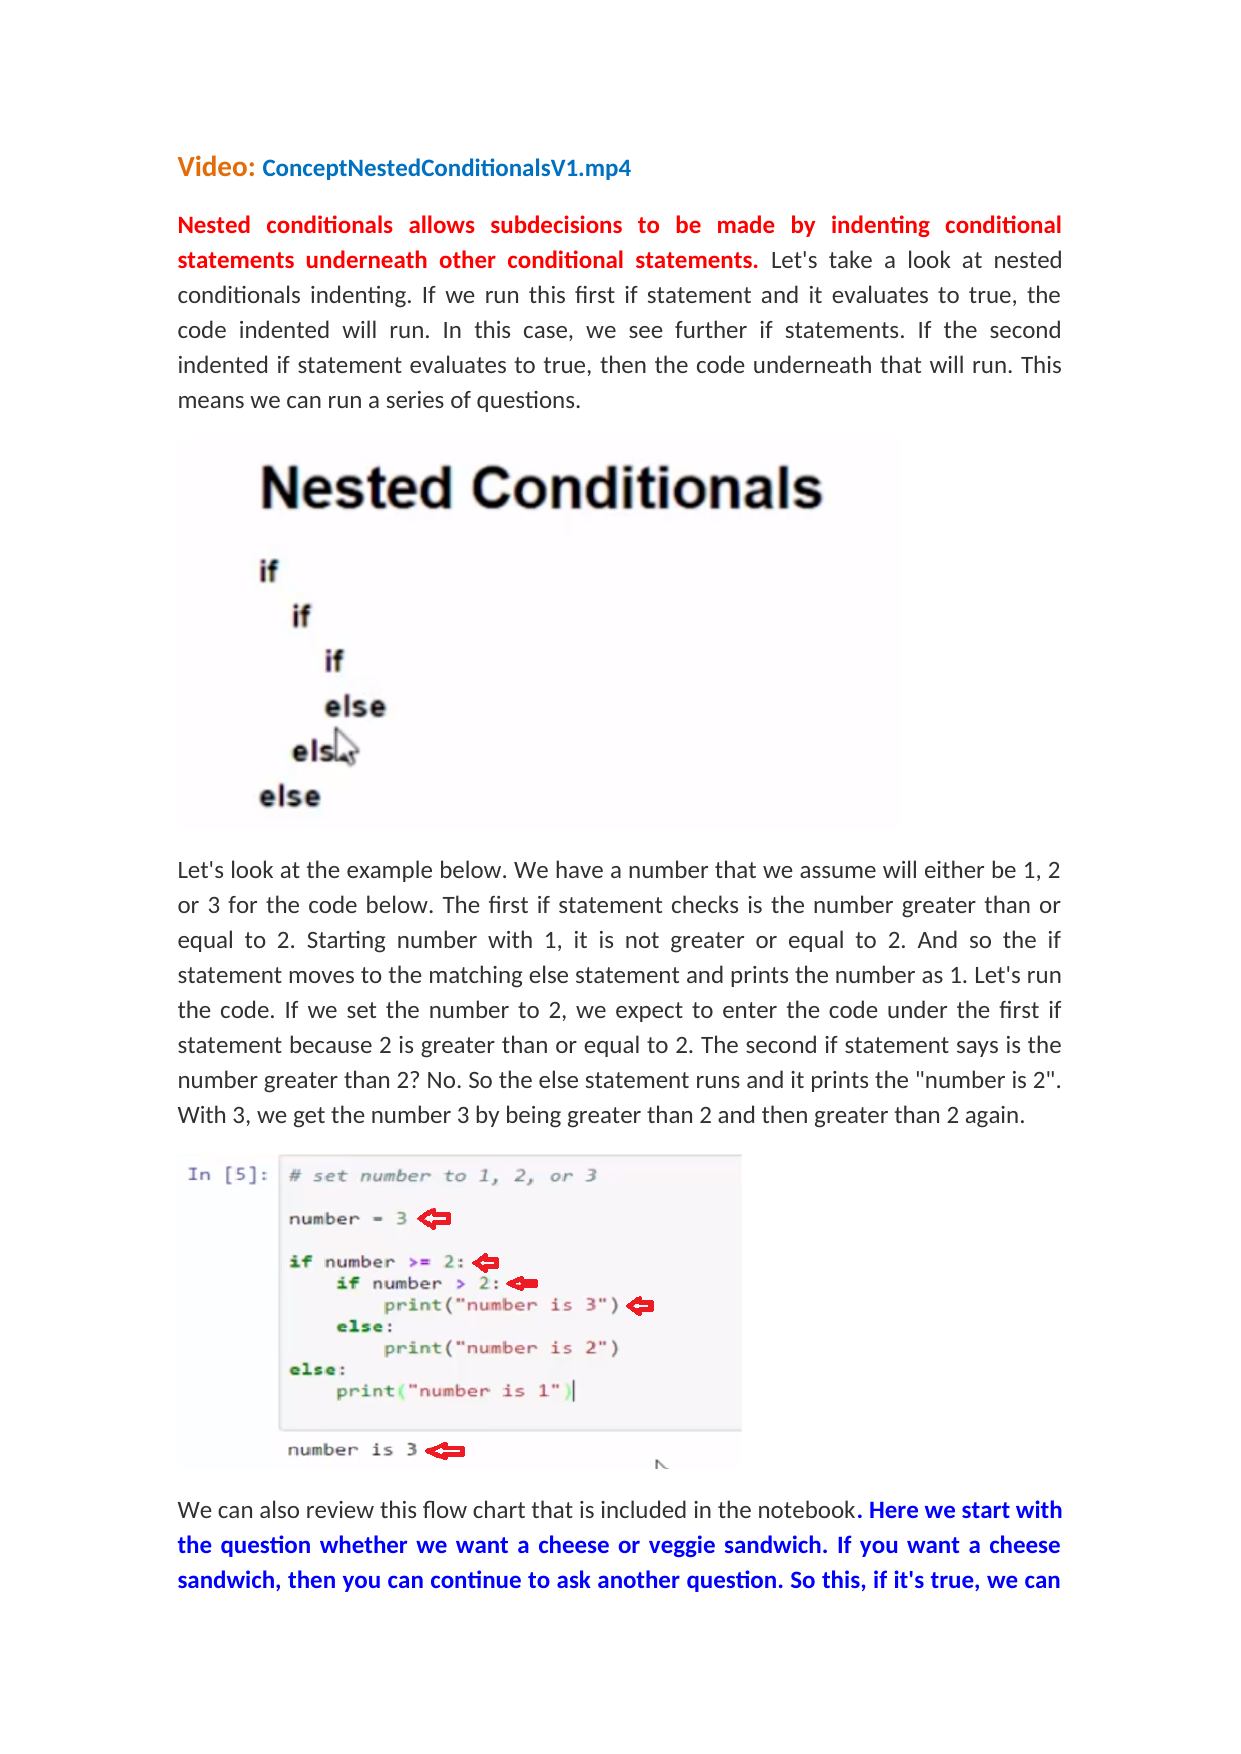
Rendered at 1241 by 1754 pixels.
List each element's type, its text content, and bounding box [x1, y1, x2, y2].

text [177, 1494, 1063, 1594]
picture [177, 440, 902, 829]
text Video: ConceptNestedConditionalsV1.mp4 [177, 148, 1063, 183]
picture [177, 1154, 742, 1469]
text Nested conditionals allows subdecisions to be made by indenting conditional statements underneath other conditional statements. Let's take a look at nested conditionals indenting. If we run this first if statement and it evaluates to true, the code indented will run. In this case, we see further if statements. If the second indented if statement evaluates to true, then the code underneath that will run. This means we can run a series of questions. [177, 209, 1063, 415]
text Let's look at the example below. We have a number that we assume will either be 1, 2 or 3 for the code below. The first if statement checks is the number greater than or equal to 2. Starting number with 1, it is not greater or equal to 2. And so the if statement moves to the matching else statement and prints the number as 1. Let's run the code. If we set the number to 2, we expect to enter the code under the first if statement because 2 is greater than or equal to 2. The second if statement says is the number greater than 2? No. So the else statement runs and it prints the "number is 2". With 3, we get the number 3 by being greater than 2 and then greater than 2 again. [177, 854, 1063, 1129]
